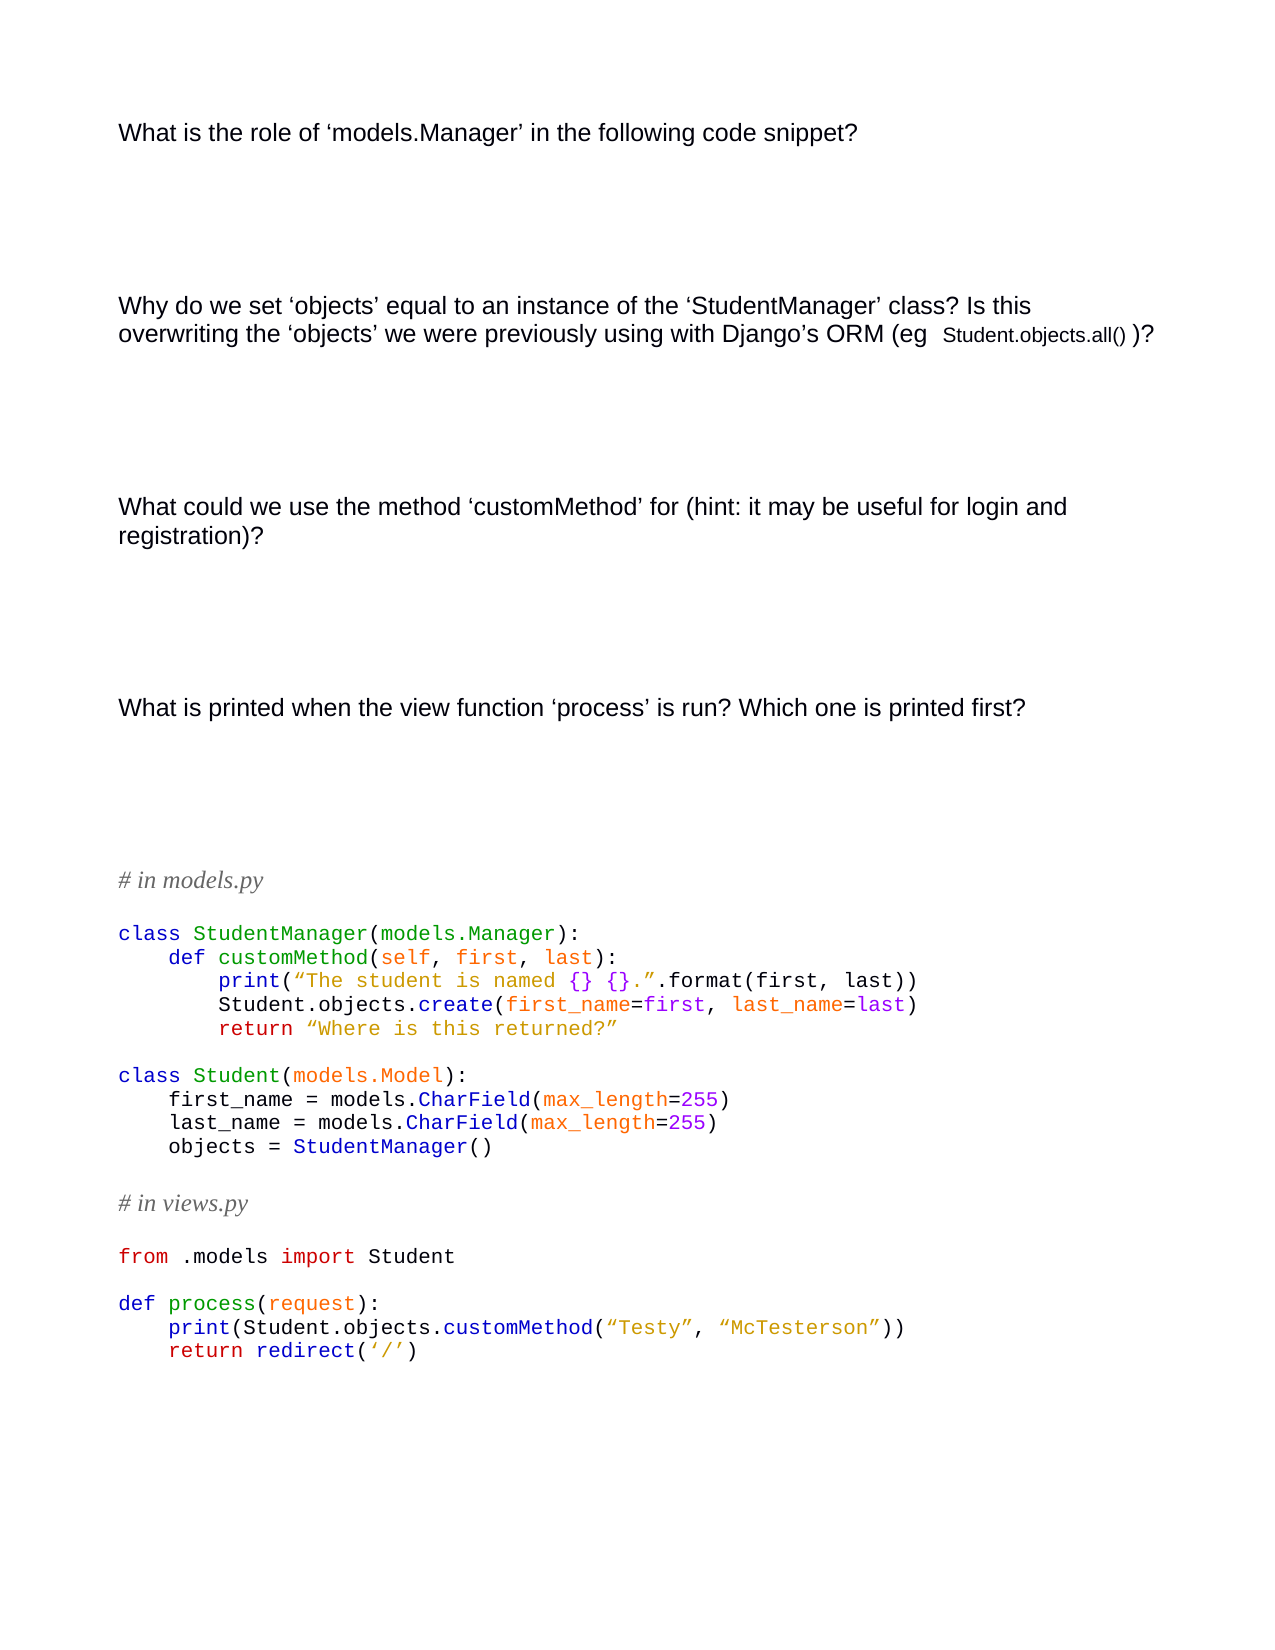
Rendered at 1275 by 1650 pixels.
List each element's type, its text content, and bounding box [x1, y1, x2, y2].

text What is the role of ‘models.Manager’ in the following code snippet? [118, 118, 1157, 147]
text What could we use the method ‘customMethod’ for (hint: it may be useful for login and registration)? [118, 492, 1157, 549]
text return redirect(‘/’) [118, 1340, 1157, 1364]
text Why do we set ‘objects’ equal to an instance of the ‘StudentManager’ class? Is this overwriting the ‘objects’ we were previously using with Django’s ORM (eg Student.objects.all() )? [118, 291, 1157, 348]
text What is printed when the view function ‘process’ is run? Which one is printed first? [118, 693, 1157, 722]
text from .models import Student [118, 1246, 1157, 1269]
text objects = StudentManager() [118, 1136, 1157, 1159]
text print(“The student is named {} {}.”.format(first, last)) [118, 970, 1157, 994]
text first_name = models.CharField(max_length=255) [118, 1089, 1157, 1112]
text # in models.py [118, 866, 1157, 894]
text # in views.py [118, 1188, 1157, 1217]
text return “Where is this returned?” [118, 1018, 1157, 1041]
text Student.objects.create(first_name=first, last_name=last) [118, 994, 1157, 1018]
text print(Student.objects.customMethod(“Testy”, “McTesterson”)) [118, 1317, 1157, 1340]
text def process(request): [118, 1293, 1157, 1317]
text def customMethod(self, first, last): [118, 947, 1157, 970]
text last_name = models.CharField(max_length=255) [118, 1112, 1157, 1136]
text class StudentManager(models.Manager): [118, 923, 1157, 947]
text class Student(models.Model): [118, 1065, 1157, 1089]
